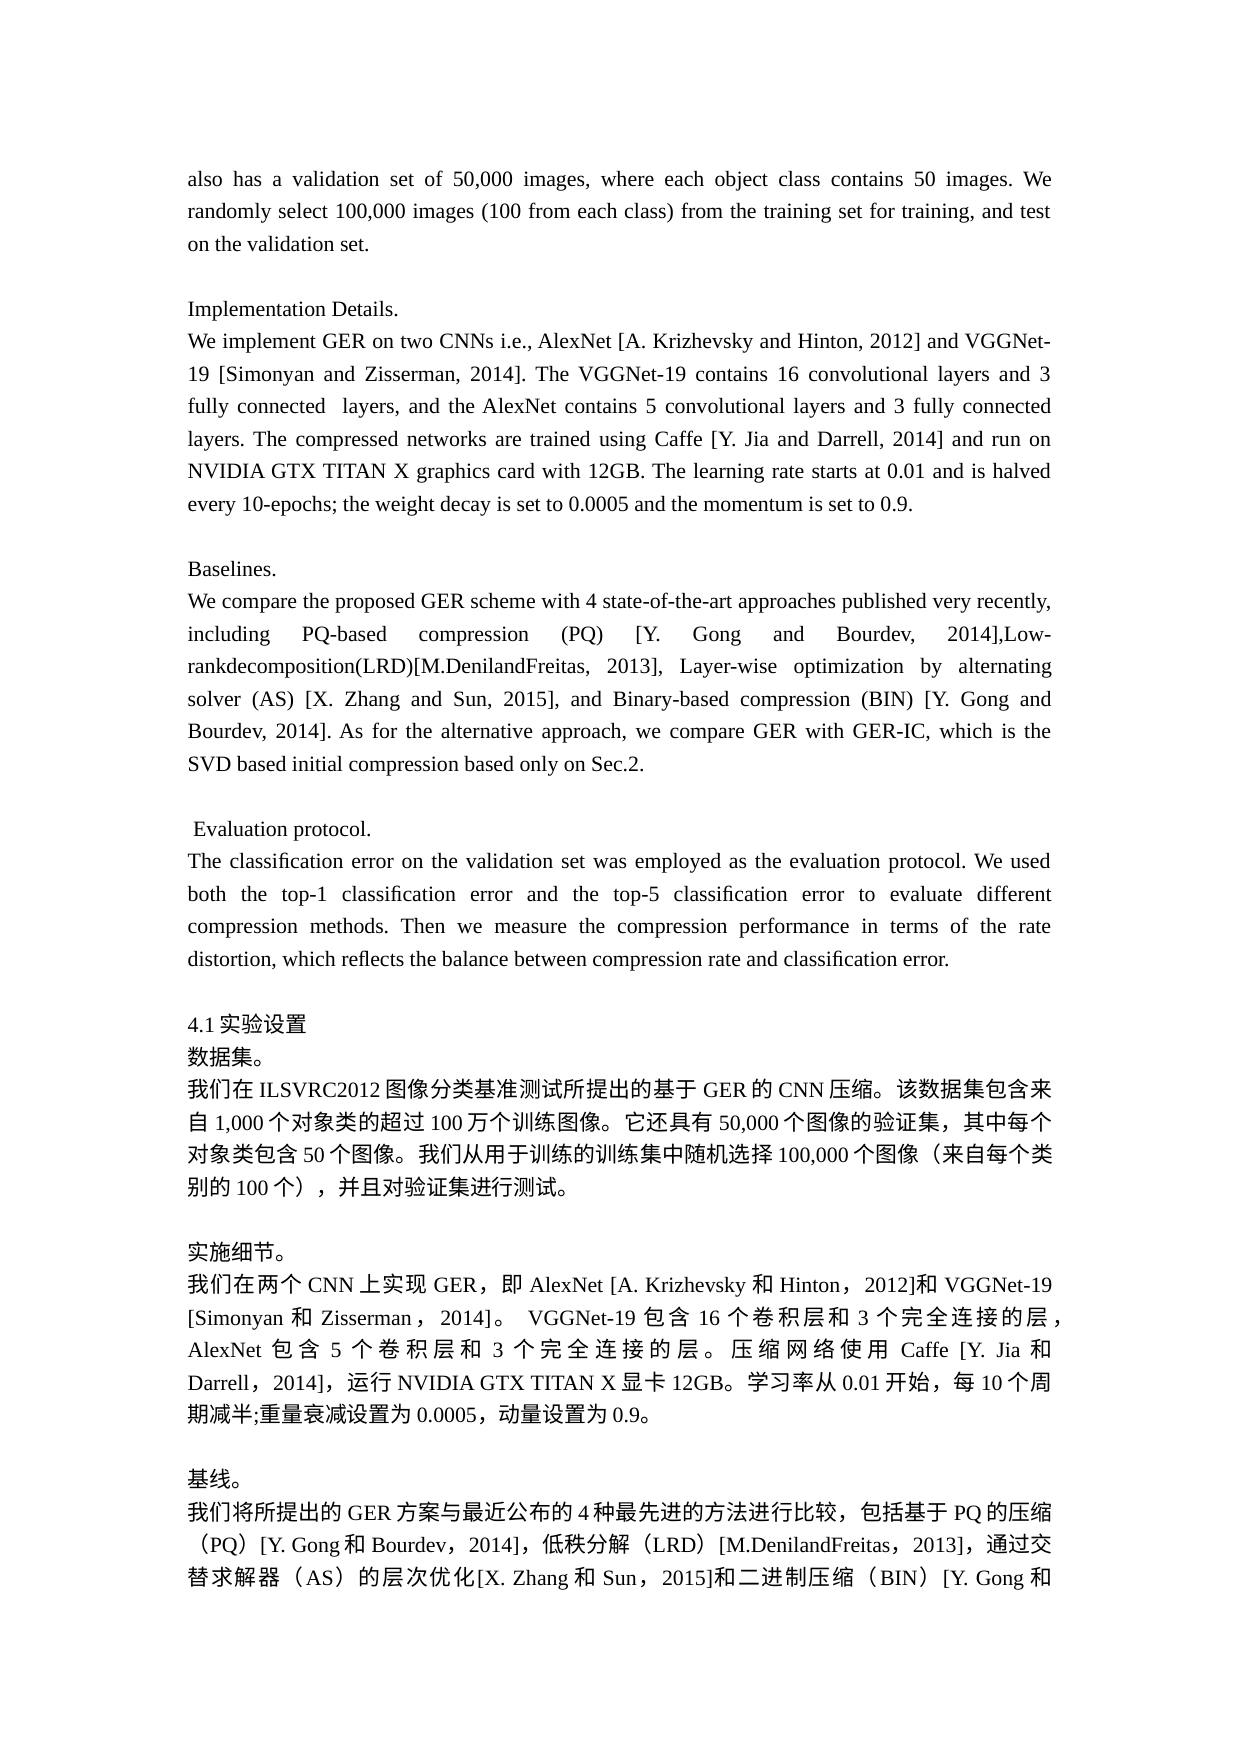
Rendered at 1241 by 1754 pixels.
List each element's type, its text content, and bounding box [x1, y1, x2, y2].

text Implementation Details. [187, 292, 1053, 324]
text 4.1实验设置 [187, 1007, 1053, 1039]
text 数据集。 [187, 1039, 1053, 1072]
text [187, 162, 1053, 259]
text 我们在两个CNN上实现GER，即AlexNet [A. Krizhevsky和Hinton，2012]和VGGNet-19 [Simonyan和Zisserman，2014]。 VGGNet-19包含16个卷积层和3个完全连接的层，AlexNet包含5个卷积层和3个完全连接的层。压缩网络使用Caffe [Y. Jia和Darrell，2014]，运行NVIDIA GTX TITAN X显卡12GB。学习率从0.01开始，每10个周期减半;重量衰减设置为0.0005，动量设置为0.9。 [187, 1267, 1053, 1429]
text We implement GER on two CNNs i.e., AlexNet [A. Krizhevsky and Hinton, 2012] and VGGNet-19 [Simonyan and Zisserman, 2014]. The VGGNet-19 contains 16 convolutional layers and 3 fully connected layers, and the AlexNet contains 5 convolutional layers and 3 fully connected layers. The compressed networks are trained using Caffe [Y. Jia and Darrell, 2014] and run on NVIDIA GTX TITAN X graphics card with 12GB. The learning rate starts at 0.01 and is halved every 10-epochs; the weight decay is set to 0.0005 and the momentum is set to 0.9. [187, 324, 1053, 519]
text The classiﬁcation error on the validation set was employed as the evaluation protocol. We used both the top-1 classiﬁcation error and the top-5 classiﬁcation error to evaluate different compression methods. Then we measure the compression performance in terms of the rate distortion, which reﬂects the balance between compression rate and classiﬁcation error. [187, 844, 1053, 974]
text Evaluation protocol. [187, 812, 1053, 844]
text Baselines. [187, 552, 1053, 584]
text 我们在ILSVRC2012图像分类基准测试所提出的基于GER的CNN压缩。该数据集包含来自1,000个对象类的超过100万个训练图像。它还具有50,000个图像的验证集，其中每个对象类包含50个图像。我们从用于训练的训练集中随机选择100,000个图像（来自每个类别的100个），并且对验证集进行测试。 [187, 1072, 1053, 1202]
text 基线。 [187, 1462, 1053, 1494]
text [187, 1494, 1053, 1592]
text 实施细节。 [187, 1234, 1053, 1267]
text We compare the proposed GER scheme with 4 state-of-the-art approaches published very recently, including PQ-based compression (PQ) [Y. Gong and Bourdev, 2014],Low-rankdecomposition(LRD)[M.DenilandFreitas, 2013], Layer-wise optimization by alternating solver (AS) [X. Zhang and Sun, 2015], and Binary-based compression (BIN) [Y. Gong and Bourdev, 2014]. As for the alternative approach, we compare GER with GER-IC, which is the SVD based initial compression based only on Sec.2. [187, 584, 1053, 779]
